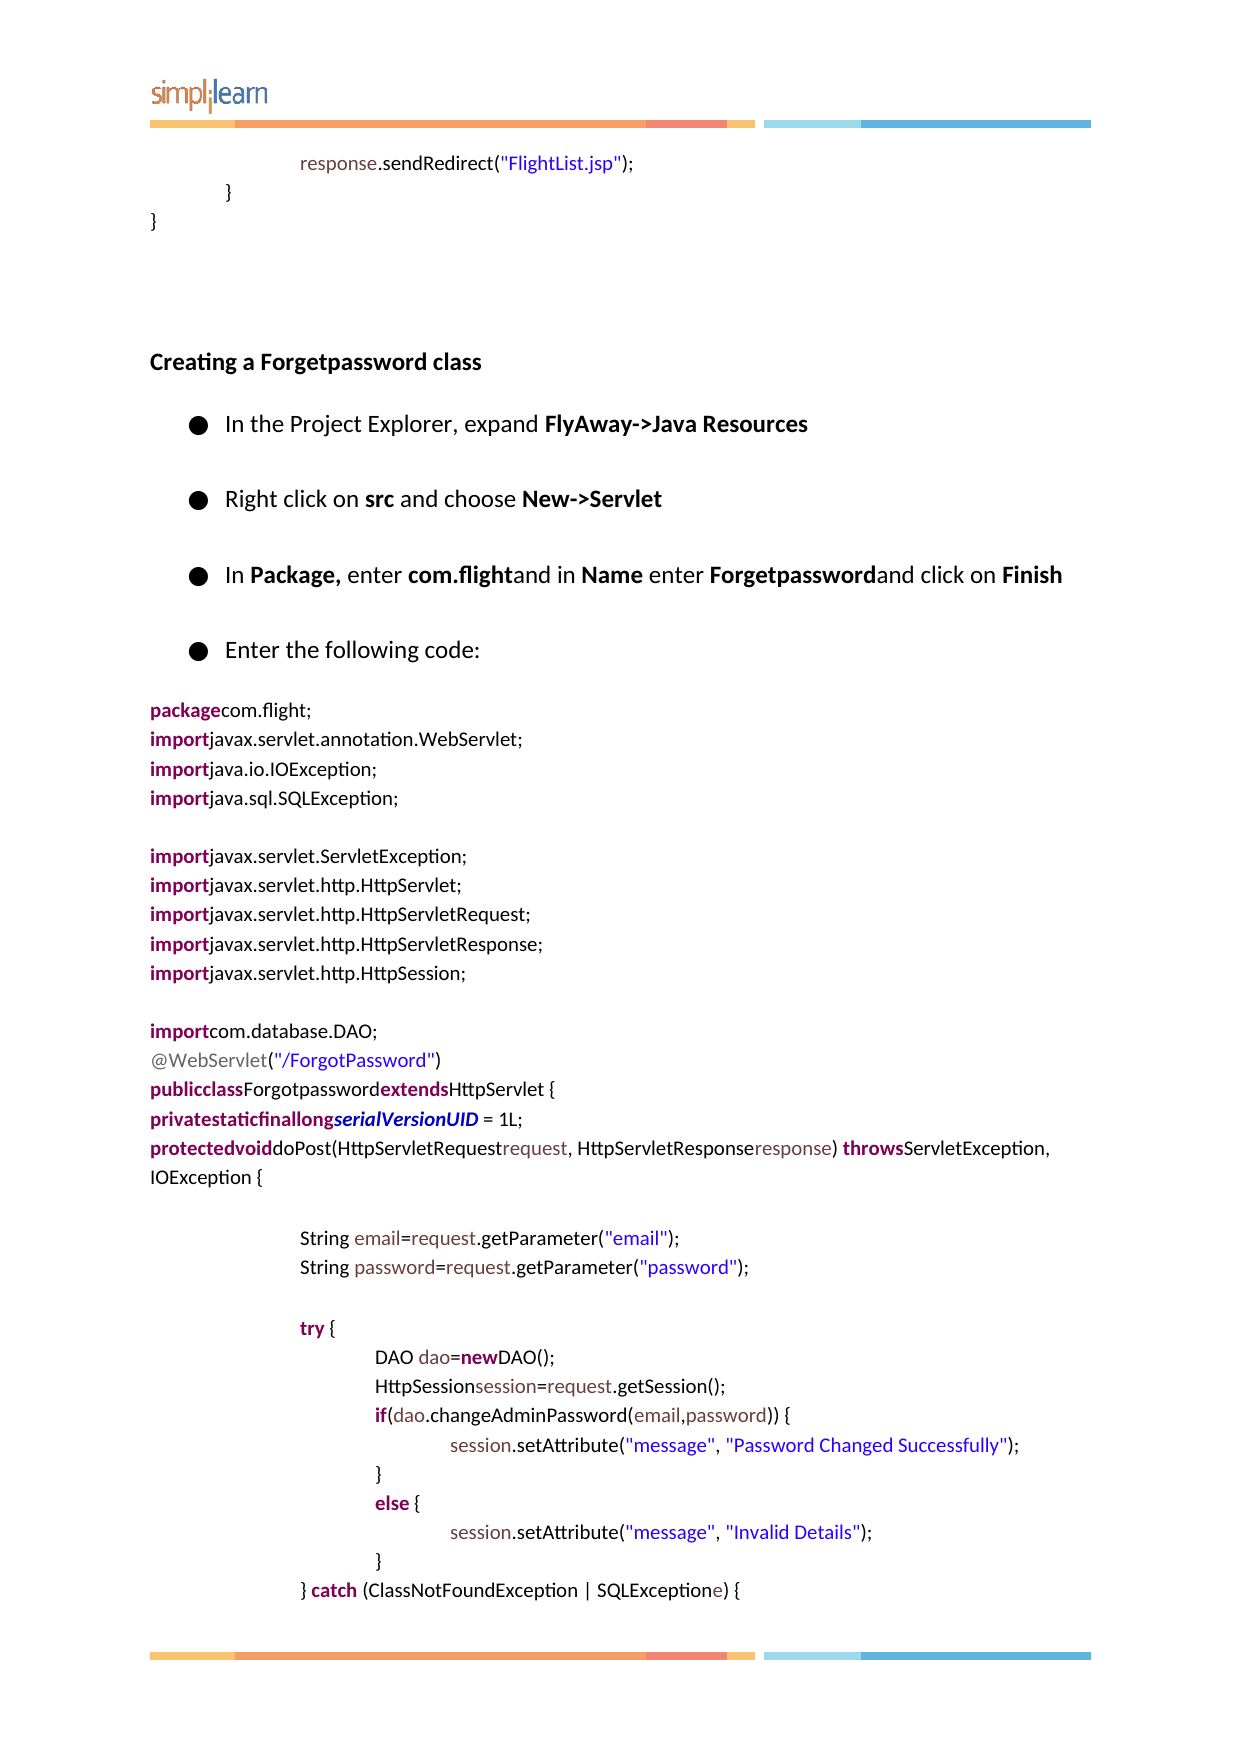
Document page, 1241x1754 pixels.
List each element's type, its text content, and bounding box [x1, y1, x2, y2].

text DAO dao=newDAO(); [150, 1344, 1090, 1370]
text protectedvoiddoPost(HttpServletRequestrequest, HttpServletResponseresponse) throwsServletException, IOException { [150, 1135, 1090, 1189]
text importjava.sql.SQLException; [150, 785, 1090, 810]
text Creating a Forgetpassword class [150, 346, 1090, 376]
text importjavax.servlet.ServletException; [150, 843, 1090, 869]
text String email=request.getParameter("email"); [150, 1225, 1090, 1251]
text } [150, 179, 1090, 204]
text try { [150, 1315, 1090, 1341]
picture [150, 1652, 1091, 1660]
text session.setAttribute("message", "Invalid Details"); [150, 1519, 1090, 1545]
text packagecom.flight; [150, 697, 1090, 723]
list In Package, enter com.flightand in Name enter Forgetpasswordand click on Finish [187, 546, 1090, 598]
text response.sendRedirect("FlightList.jsp"); [150, 150, 1090, 175]
text importcom.database.DAO; [150, 1018, 1090, 1044]
text } catch (ClassNotFoundException | SQLExceptione) { [150, 1578, 1090, 1603]
text @WebServlet("/ForgotPassword") [150, 1047, 1090, 1073]
picture [150, 73, 1091, 128]
text } [150, 1461, 1090, 1486]
text if(dao.changeAdminPassword(email,password)) { [150, 1403, 1090, 1428]
list In the Project Explorer, expand FlyAway->Java Resources [187, 395, 1090, 447]
text importjava.io.IOException; [150, 756, 1090, 781]
text publicclassForgotpasswordextendsHttpServlet { [150, 1077, 1090, 1102]
text HttpSessionsession=request.getSession(); [150, 1373, 1090, 1399]
text } [150, 208, 1090, 234]
list Enter the following code: [187, 622, 1090, 673]
text } [150, 1548, 1090, 1574]
text session.setAttribute("message", "Password Changed Successfully"); [150, 1432, 1090, 1457]
list Right click on src and choose New->Servlet [187, 471, 1090, 522]
text importjavax.servlet.http.HttpServletResponse; [150, 931, 1090, 956]
text importjavax.servlet.http.HttpServlet; [150, 872, 1090, 898]
text importjavax.servlet.annotation.WebServlet; [150, 727, 1090, 752]
text importjavax.servlet.http.HttpServletRequest; [150, 902, 1090, 927]
text else { [150, 1490, 1090, 1516]
text privatestaticfinallongserialVersionUID = 1L; [150, 1106, 1090, 1131]
text String password=request.getParameter("password"); [150, 1254, 1090, 1280]
text importjavax.servlet.http.HttpSession; [150, 960, 1090, 985]
